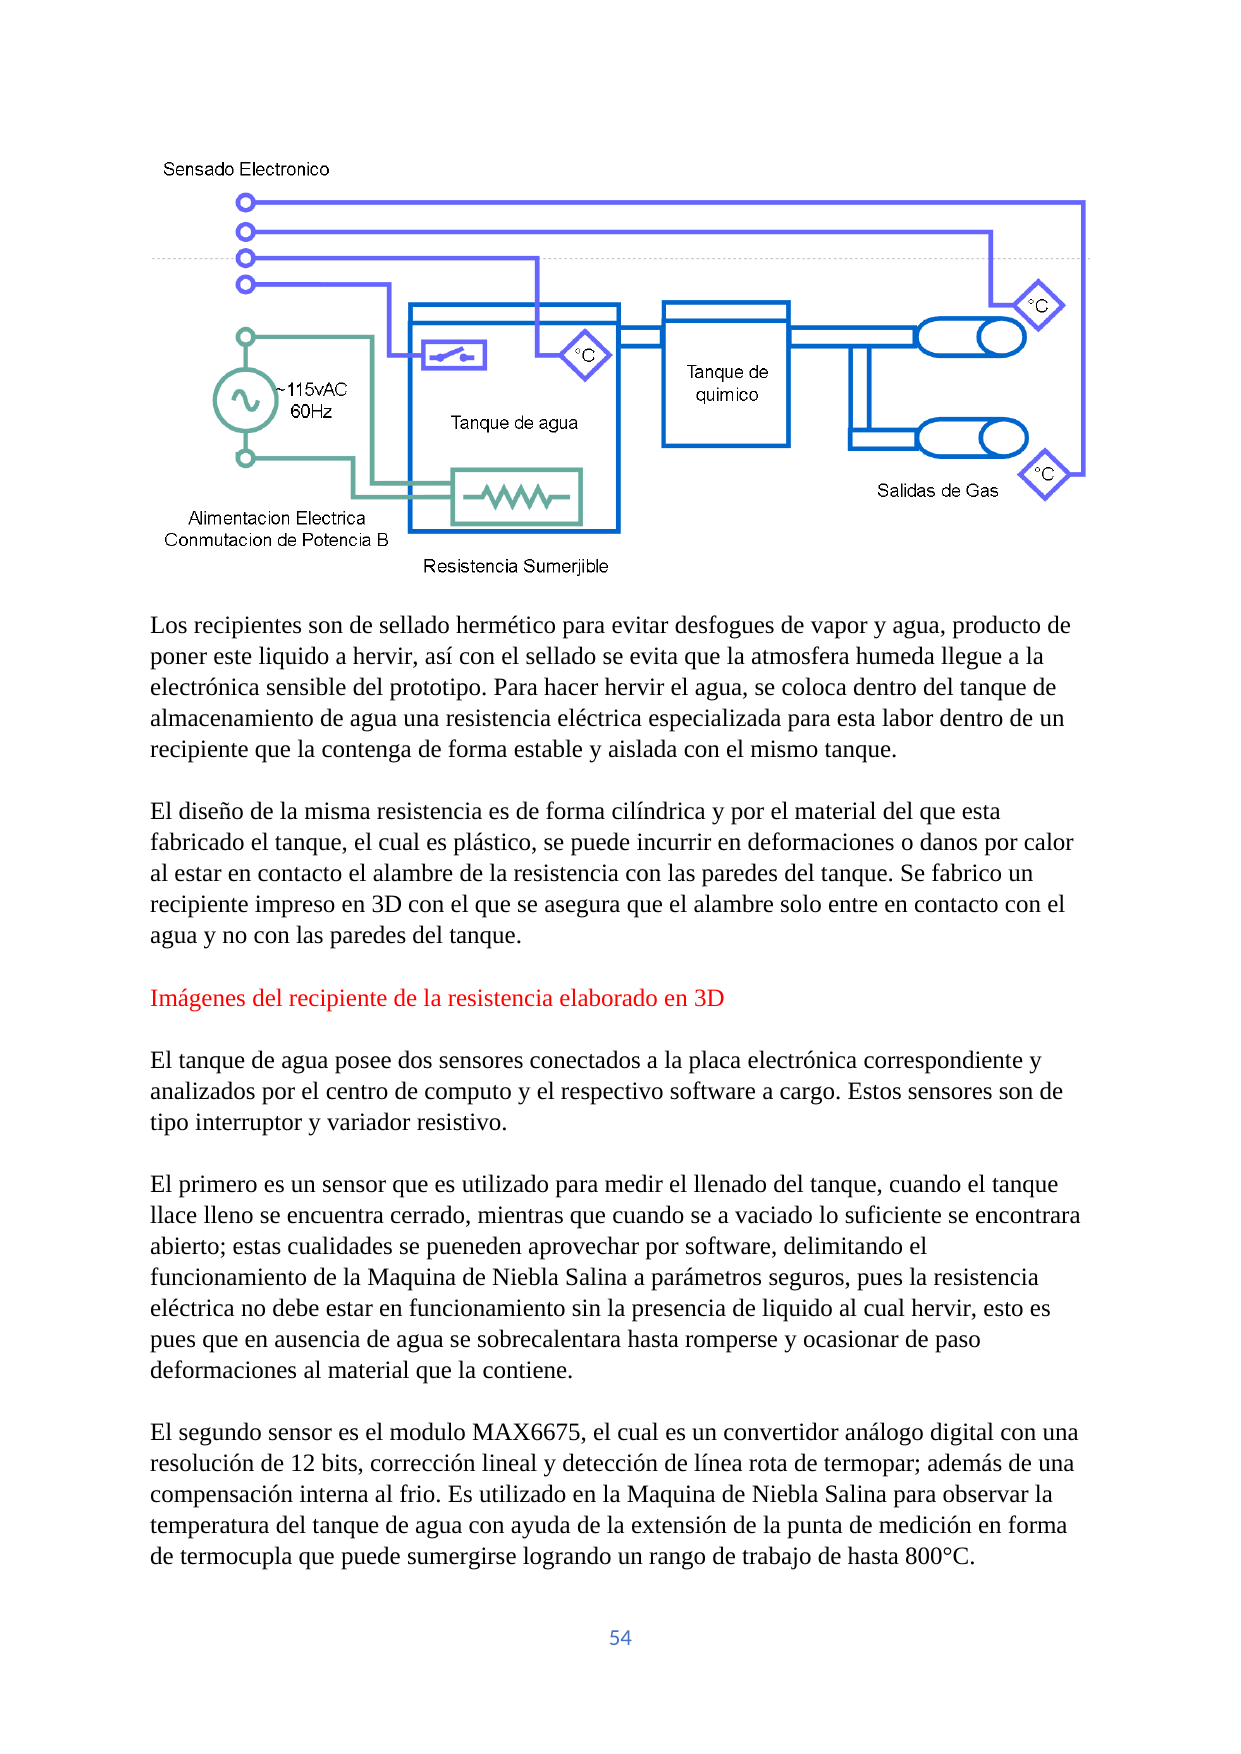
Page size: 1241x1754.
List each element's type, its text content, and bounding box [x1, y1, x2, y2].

text El segundo sensor es el modulo MAX6675, el cual es un convertidor análogo digital con una resolución de 12 bits, corrección lineal y detección de línea rota de termopar; además de una compensación interna al frio. Es utilizado en la Maquina de Niebla Salina para observar la temperatura del tanque de agua con ayuda de la extensión de la punta de medición en forma de termocupla que puede sumergirse logrando un rango de trabajo de hasta 800°C. [150, 1417, 1090, 1570]
text Los recipientes son de sellado hermético para evitar desfogues de vapor y agua, producto de poner este liquido a hervir, así con el sellado se evita que la atmosfera humeda llegue a la electrónica sensible del prototipo. Para hacer hervir el agua, se coloca dentro del tanque de almacenamiento de agua una resistencia eléctrica especializada para esta labor dentro de un recipiente que la contenga de forma estable y aislada con el mismo tanque. [150, 610, 1090, 763]
picture [150, 150, 1091, 577]
text El diseño de la misma resistencia es de forma cilíndrica y por el material del que esta fabricado el tanque, el cual es plástico, se puede incurrir en deformaciones o danos por calor al estar en contacto el alambre de la resistencia con las paredes del tanque. Se fabrico un recipiente impreso en 3D con el que se asegura que el alambre solo entre en contacto con el agua y no con las paredes del tanque. [150, 796, 1090, 949]
text El tanque de agua posee dos sensores conectados a la placa electrónica correspondiente y analizados por el centro de computo y el respectivo software a cargo. Estos sensores son de tipo interruptor y variador resistivo. [150, 1045, 1090, 1136]
text Imágenes del recipiente de la resistencia elaborado en 3D [150, 983, 1090, 1011]
text El primero es un sensor que es utilizado para medir el llenado del tanque, cuando el tanque llace lleno se encuentra cerrado, mientras que cuando se a vaciado lo suficiente se encontrara abierto; estas cualidades se pueneden aprovechar por software, delimitando el funcionamiento de la Maquina de Niebla Salina a parámetros seguros, pues la resistencia eléctrica no debe estar en funcionamiento sin la presencia de liquido al cual hervir, esto es pues que en ausencia de agua se sobrecalentara hasta romperse y ocasionar de paso deformaciones al material que la contiene. [150, 1169, 1090, 1384]
